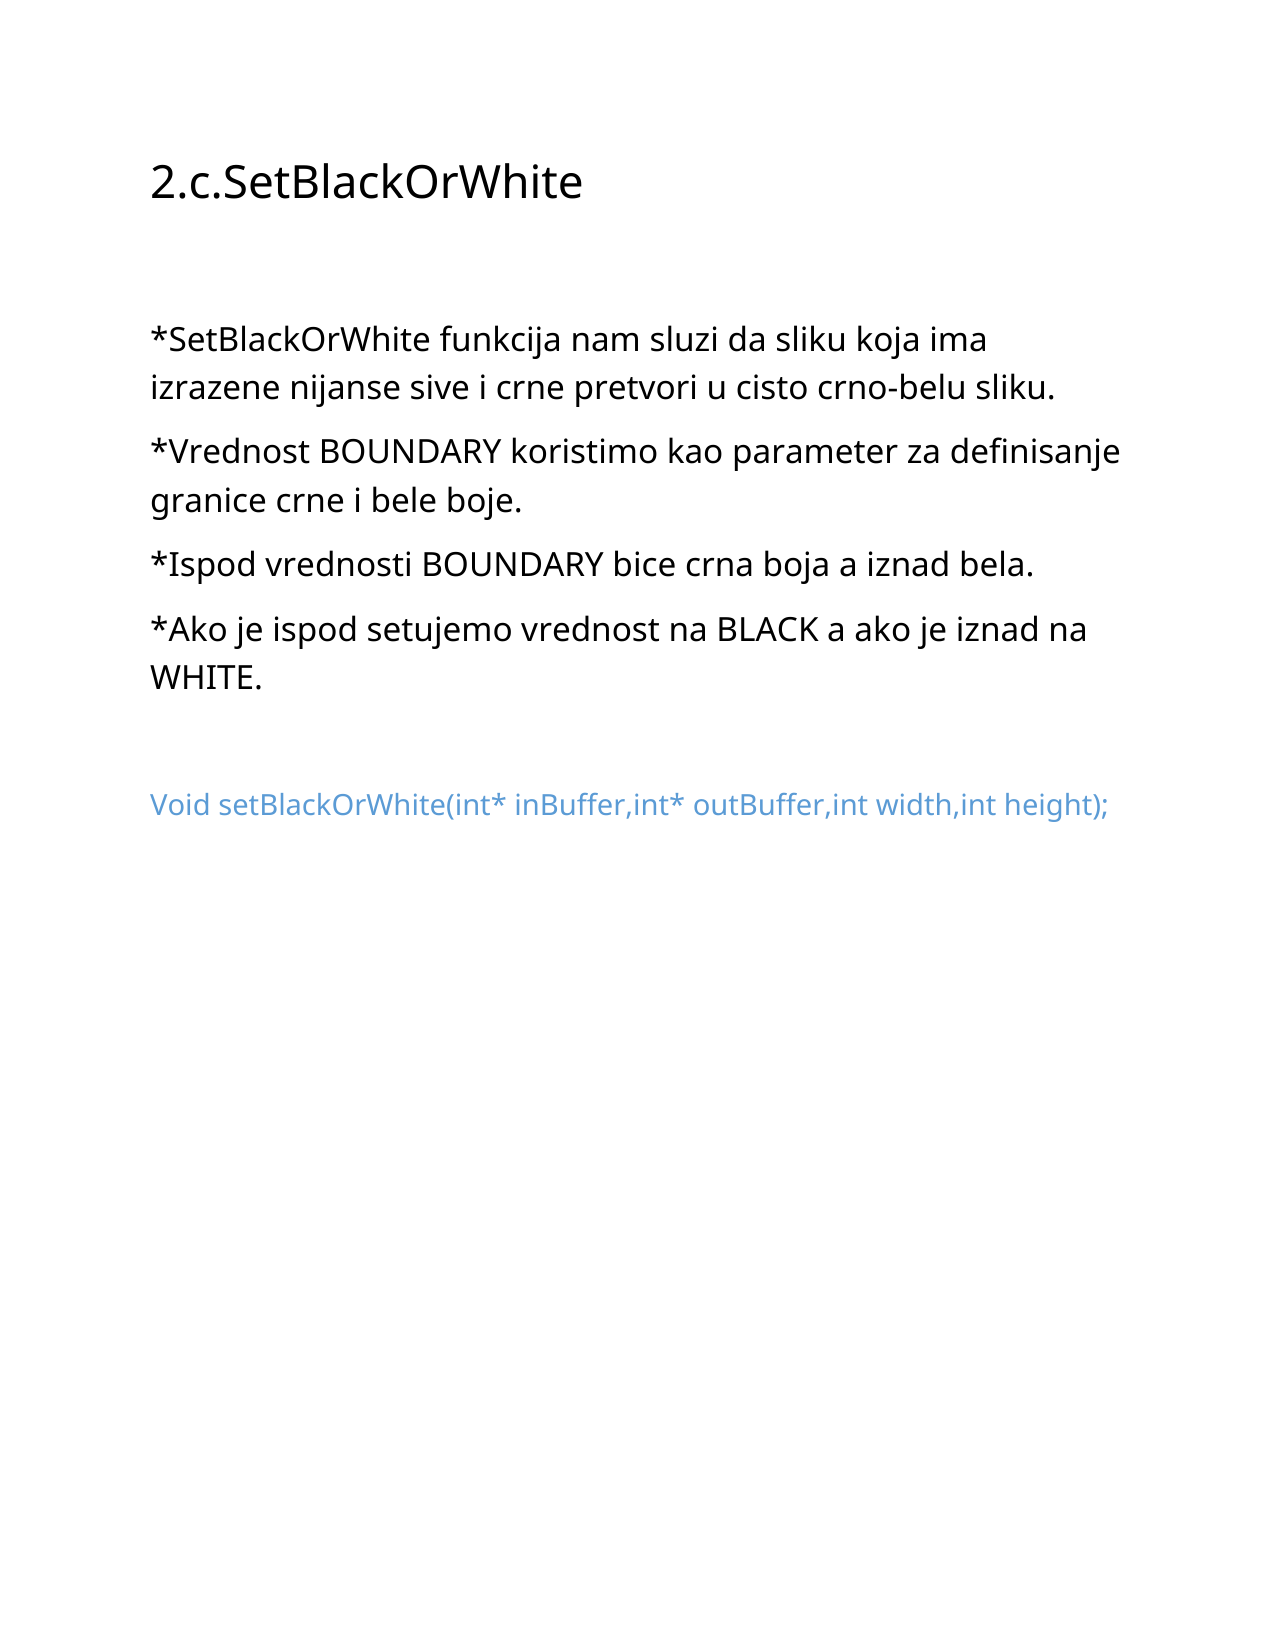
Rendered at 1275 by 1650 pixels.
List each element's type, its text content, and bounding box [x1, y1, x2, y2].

text *Ako je ispod setujemo vrednost na BLACK a ako je iznad na WHITE. [150, 606, 1125, 699]
text Void setBlackOrWhite(int* inBuffer,int* outBuffer,int width,int height); [150, 784, 1125, 823]
text 2.c.SetBlackOrWhite [150, 150, 1125, 212]
text *Ispod vrednosti BOUNDARY bice crna boja a iznad bela. [150, 541, 1125, 587]
text *SetBlackOrWhite funkcija nam sluzi da sliku koja ima izrazene nijanse sive i crne pretvori u cisto crno-belu sliku. [150, 315, 1125, 409]
text *Vrednost BOUNDARY koristimo kao parameter za definisanje granice crne i bele boje. [150, 428, 1125, 522]
